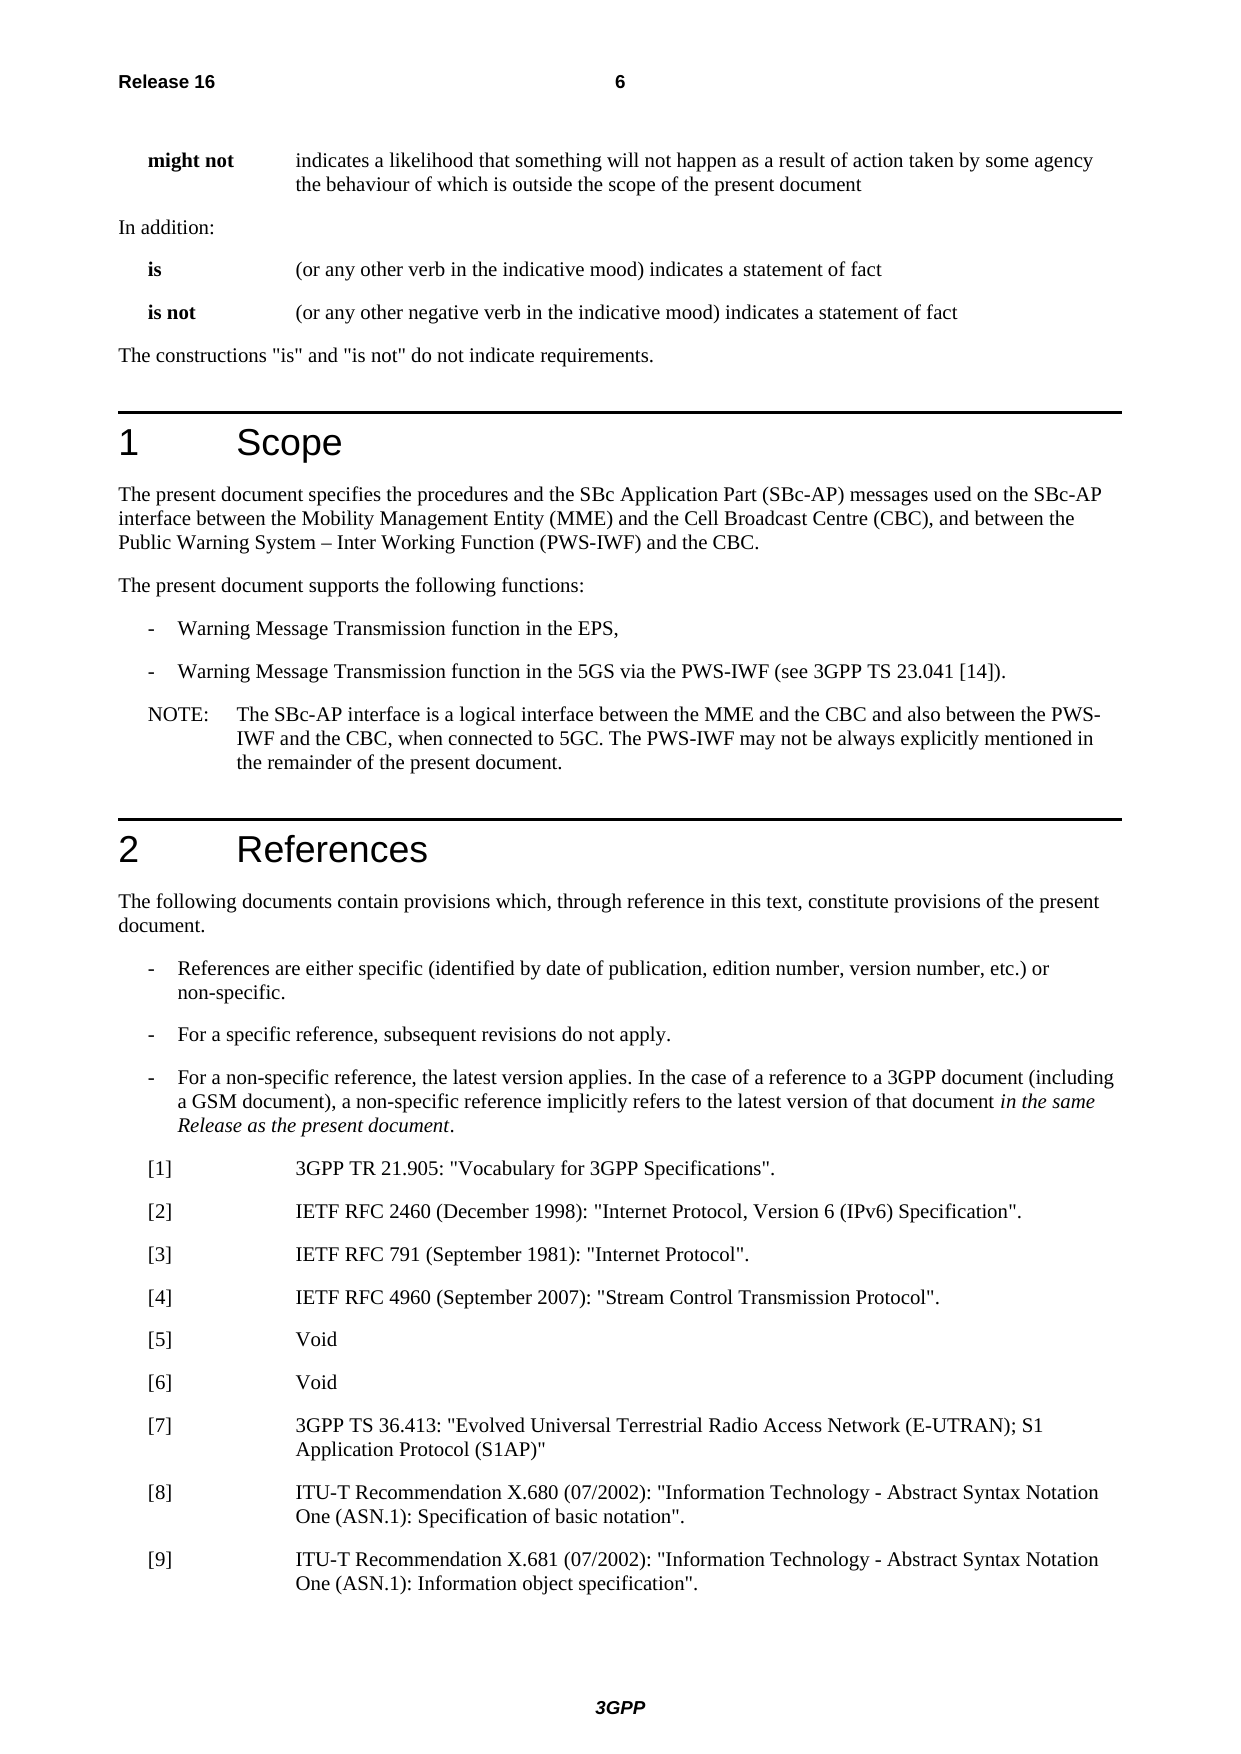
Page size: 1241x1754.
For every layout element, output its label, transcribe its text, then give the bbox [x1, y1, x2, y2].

text [2] IETF RFC 2460 (December 1998): "Internet Protocol, Version 6 (IPv6) Specification". [148, 1199, 1122, 1223]
text In addition: [118, 214, 1122, 239]
text [9] ITU-T Recommendation X.681 (07/2002): "Information Technology - Abstract Syntax Notation One (ASN.1): Information object specification". [148, 1547, 1122, 1595]
text - Warning Message Transmission function in the EPS, [148, 616, 1122, 640]
text might not indicates a likelihood that something will not happen as a result of action taken by some agency the behaviour of which is outside the scope of the present document [148, 148, 1122, 196]
subtitle 1 Scope [118, 414, 1122, 463]
text is (or any other verb in the indicative mood) indicates a statement of fact [148, 257, 1122, 281]
text [6] Void [148, 1370, 1122, 1394]
text The present document specifies the procedures and the SBc Application Part (SBc-AP) messages used on the SBc-AP interface between the Mobility Management Entity (MME) and the Cell Broadcast Centre (CBC), and between the Public Warning System – Inter Working Function (PWS-IWF) and the CBC. [118, 482, 1122, 554]
text [7] 3GPP TS 36.413: "Evolved Universal Terrestrial Radio Access Network (E-UTRAN); S1 Application Protocol (S1AP)" [148, 1413, 1122, 1461]
text - For a non-specific reference, the latest version applies. In the case of a reference to a 3GPP document (including a GSM document), a non-specific reference implicitly refers to the latest version of that document in the same Release as the present document. [148, 1065, 1122, 1137]
text - For a specific reference, subsequent revisions do not apply. [148, 1022, 1122, 1046]
text The following documents contain provisions which, through reference in this text, constitute provisions of the present document. [118, 889, 1122, 937]
text [4] IETF RFC 4960 (September 2007): "Stream Control Transmission Protocol". [148, 1284, 1122, 1309]
text The present document supports the following functions: [118, 573, 1122, 597]
text The constructions "is" and "is not" do not indicate requirements. [118, 343, 1122, 367]
text is not (or any other negative verb in the indicative mood) indicates a statement of fact [148, 300, 1122, 324]
text [8] ITU-T Recommendation X.680 (07/2002): "Information Technology - Abstract Syntax Notation One (ASN.1): Specification of basic notation". [148, 1480, 1122, 1528]
text - Warning Message Transmission function in the 5GS via the PWS-IWF (see 3GPP TS 23.041 [14]). [148, 659, 1122, 683]
text - References are either specific (identified by date of publication, edition number, version number, etc.) or non-specific. [148, 956, 1122, 1004]
text [5] Void [148, 1327, 1122, 1351]
text [3] IETF RFC 791 (September 1981): "Internet Protocol". [148, 1242, 1122, 1266]
subtitle 2 References [118, 821, 1122, 870]
text [1] 3GPP TR 21.905: "Vocabulary for 3GPP Specifications". [148, 1156, 1122, 1180]
text NOTE: The SBc-AP interface is a logical interface between the MME and the CBC and also between the PWS-IWF and the CBC, when connected to 5GC. The PWS-IWF may not be always explicitly mentioned in the remainder of the present document. [148, 701, 1122, 774]
